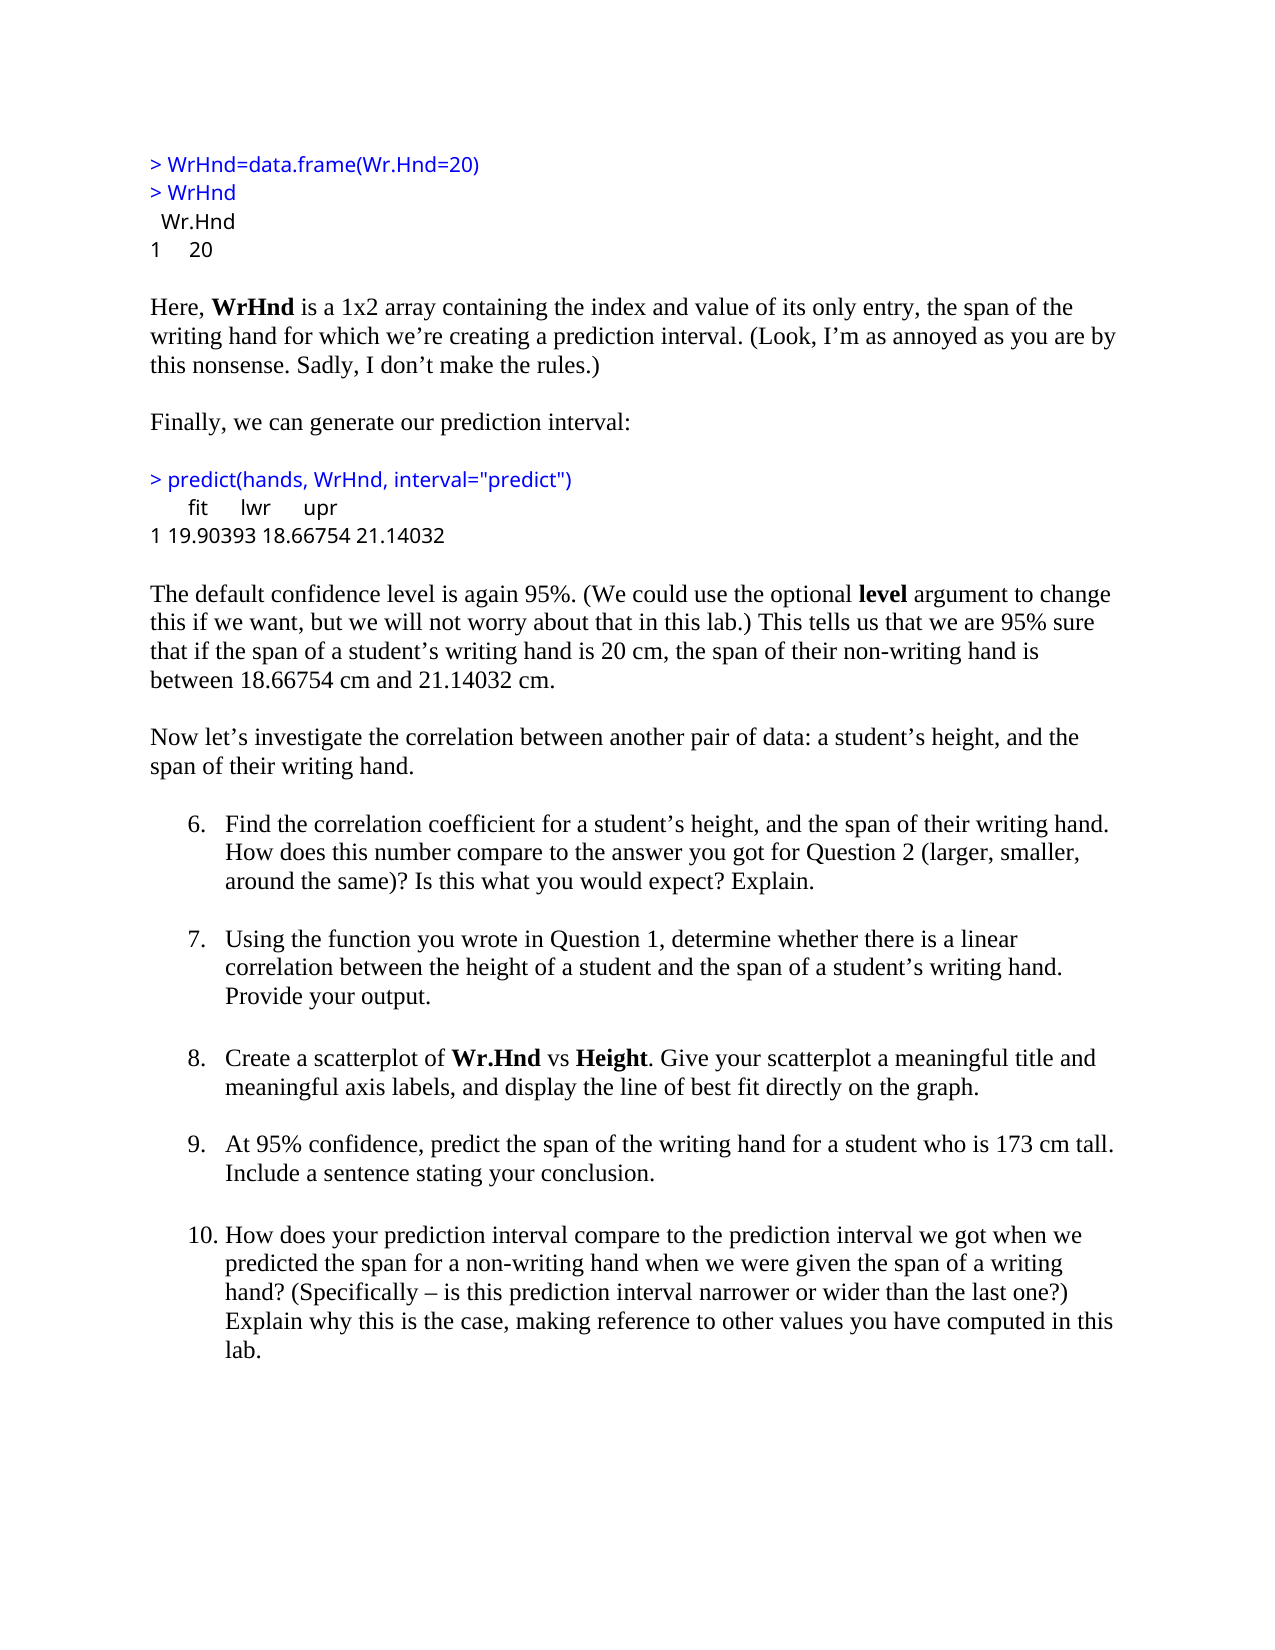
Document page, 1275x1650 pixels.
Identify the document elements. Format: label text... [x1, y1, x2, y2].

text Wr.Hnd [150, 207, 1125, 235]
list Finally, we can generate our prediction interval: [150, 407, 1125, 436]
list How does your prediction interval compare to the prediction interval we got when we predicted the span for a non-writing hand when we were given the span of a writing hand? (Specifically – is this prediction interval narrower or wider than the last one?) Explain why this is the case, making reference to other values you have computed in this lab. [187, 1220, 1125, 1363]
text > WrHnd=data.frame(Wr.Hnd=20) [150, 150, 1125, 178]
text 1 19.90393 18.66754 21.14032 [150, 522, 1125, 550]
list Using the function you wrote in Question 1, determine whether there is a linear correlation between the height of a student and the span of a student’s writing hand. Provide your output. [187, 924, 1125, 1010]
text > WrHnd [150, 178, 1125, 207]
text 1 20 [150, 235, 1125, 264]
text > predict(hands, WrHnd, interval="predict") [150, 465, 1125, 493]
list The default confidence level is again 95%. (We could use the optional level argument to change this if we want, but we will not worry about that in this lab.) This tells us that we are 95% sure that if the span of a student’s writing hand is 20 cm, the span of their non-writing hand is between 18.66754 cm and 21.14032 cm. [150, 579, 1125, 694]
list Now let’s investigate the correlation between another pair of data: a student’s height, and the span of their writing hand. [150, 722, 1125, 780]
list Here, WrHnd is a 1x2 array containing the index and value of its only entry, the span of the writing hand for which we’re creating a prediction interval. (Look, I’m as annoyed as you are by this nonsense. Sadly, I don’t make the rules.) [150, 292, 1125, 379]
text fit lwr upr [150, 493, 1125, 522]
list Find the correlation coefficient for a student’s height, and the span of their writing hand. How does this number compare to the answer you got for Question 2 (larger, smaller, around the same)? Is this what you would expect? Explain. [187, 809, 1125, 895]
list Create a scatterplot of Wr.Hnd vs Height. Give your scatterplot a meaningful title and meaningful axis labels, and display the line of best fit directly on the graph. [187, 1043, 1125, 1101]
list At 95% confidence, predict the span of the writing hand for a student who is 173 cm tall. Include a sentence stating your conclusion. [187, 1129, 1125, 1187]
